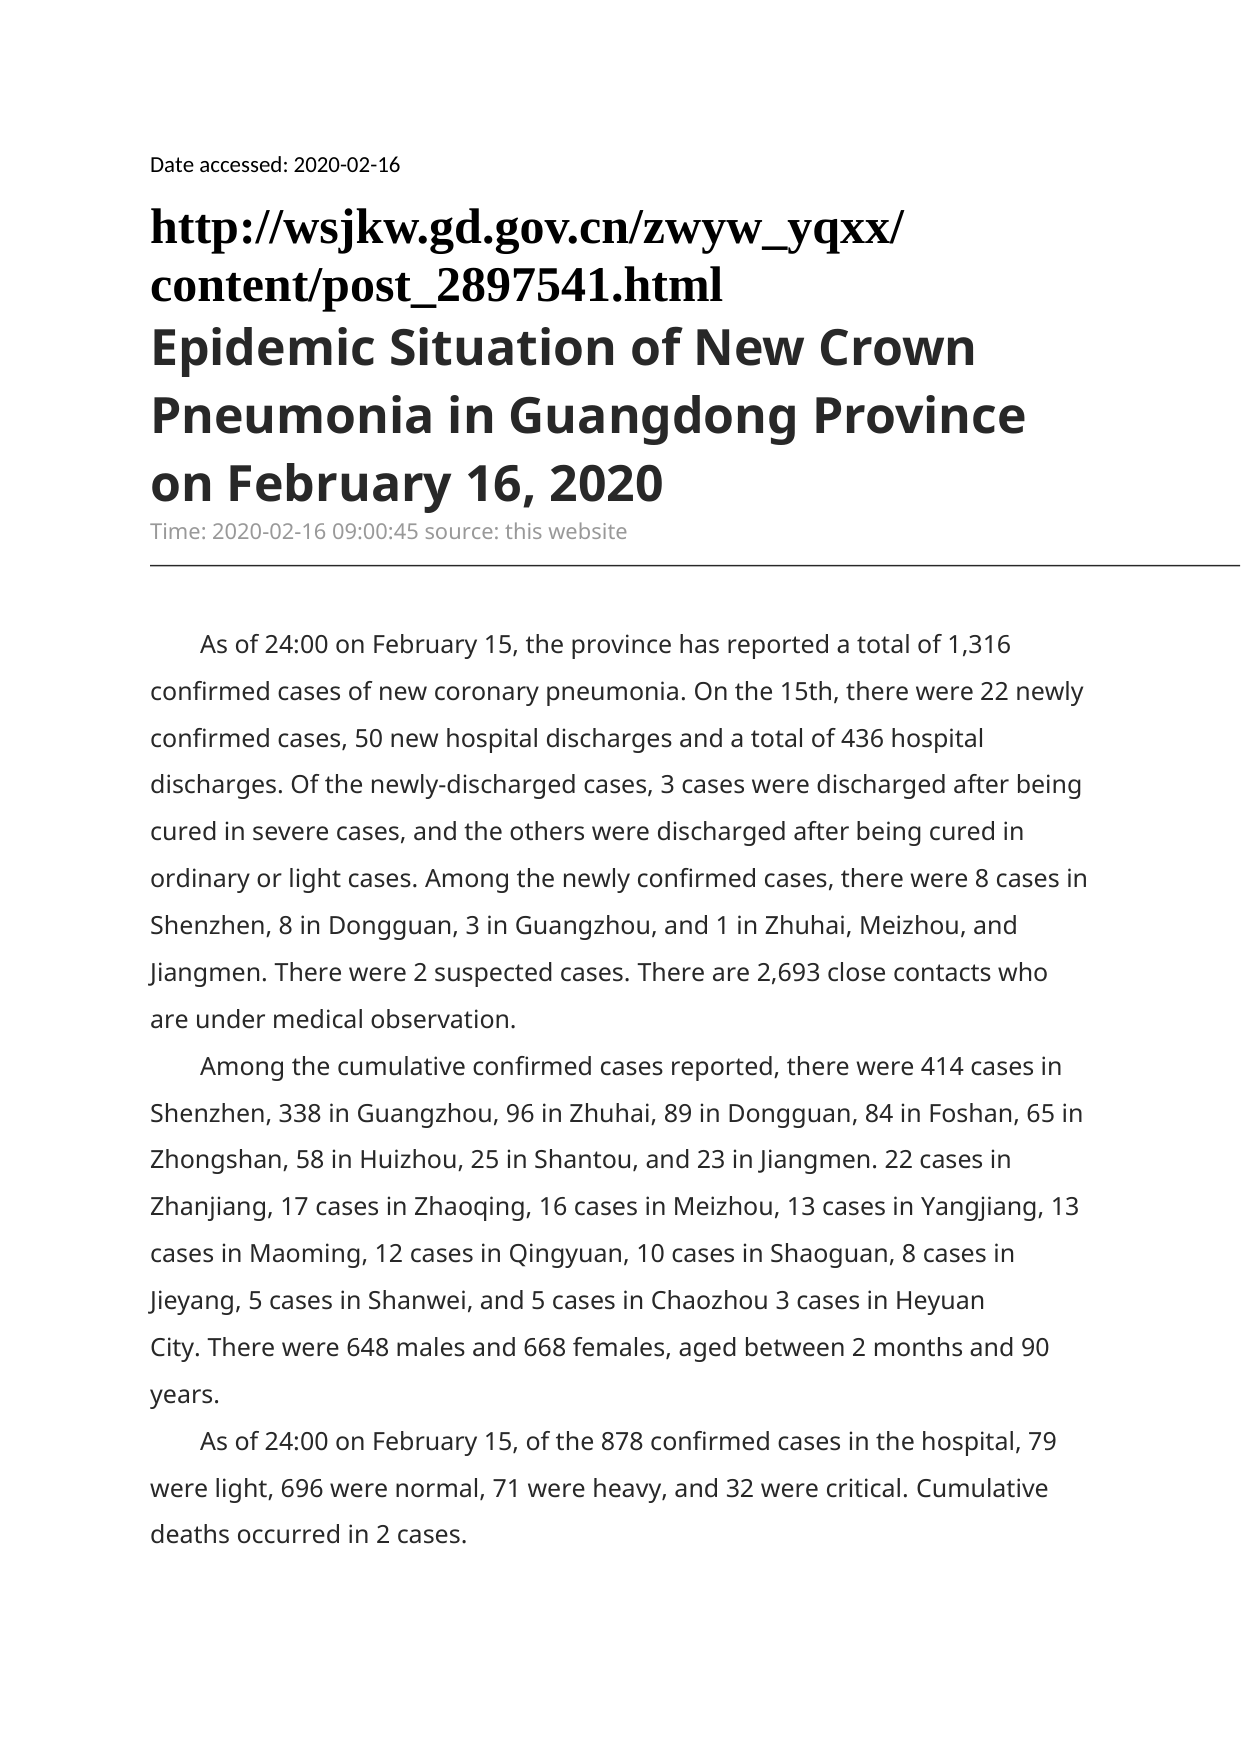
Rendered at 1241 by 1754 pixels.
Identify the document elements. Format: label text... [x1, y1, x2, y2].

text As of 24:00 on February 15, the province has reported a total of 1,316 confirmed cases of new coronary pneumonia. On the 15th, there were 22 newly confirmed cases, 50 new hospital discharges and a total of 436 hospital discharges. Of the newly-discharged cases, 3 cases were discharged after being cured in severe cases, and the others were discharged after being cured in ordinary or light cases. Among the newly confirmed cases, there were 8 cases in Shenzhen, 8 in Dongguan, 3 in Guangzhou, and 1 in Zhuhai, Meizhou, and Jiangmen. There were 2 suspected cases. There are 2,693 close contacts who are under medical observation. [150, 614, 1090, 1036]
text Among the cumulative confirmed cases reported, there were 414 cases in Shenzhen, 338 in Guangzhou, 96 in Zhuhai, 89 in Dongguan, 84 in Foshan, 65 in Zhongshan, 58 in Huizhou, 25 in Shantou, and 23 in Jiangmen. 22 cases in Zhanjiang, 17 cases in Zhaoqing, 16 cases in Meizhou, 13 cases in Yangjiang, 13 cases in Maoming, 12 cases in Qingyuan, 10 cases in Shaoguan, 8 cases in Jieyang, 5 cases in Shanwei, and 5 cases in Chaozhou 3 cases in Heyuan City. There were 648 males and 668 females, aged between 2 months and 90 years. [150, 1036, 1090, 1411]
text Date accessed: 2020-02-16 [150, 150, 1090, 178]
text As of 24:00 on February 15, of the 878 confirmed cases in the hospital, 79 were light, 696 were normal, 71 were heavy, and 32 were critical. Cumulative deaths occurred in 2 cases. [150, 1411, 1090, 1551]
subtitle Epidemic Situation of New Crown Pneumonia in Guangdong Province on February 16, 2020 [150, 312, 1090, 516]
text Time: 2020-02-16 09:00:45 source: this website [150, 516, 1090, 546]
subtitle http://wsjkw.gd.gov.cn/zwyw_yqxx/content/post_2897541.html [150, 197, 1090, 312]
